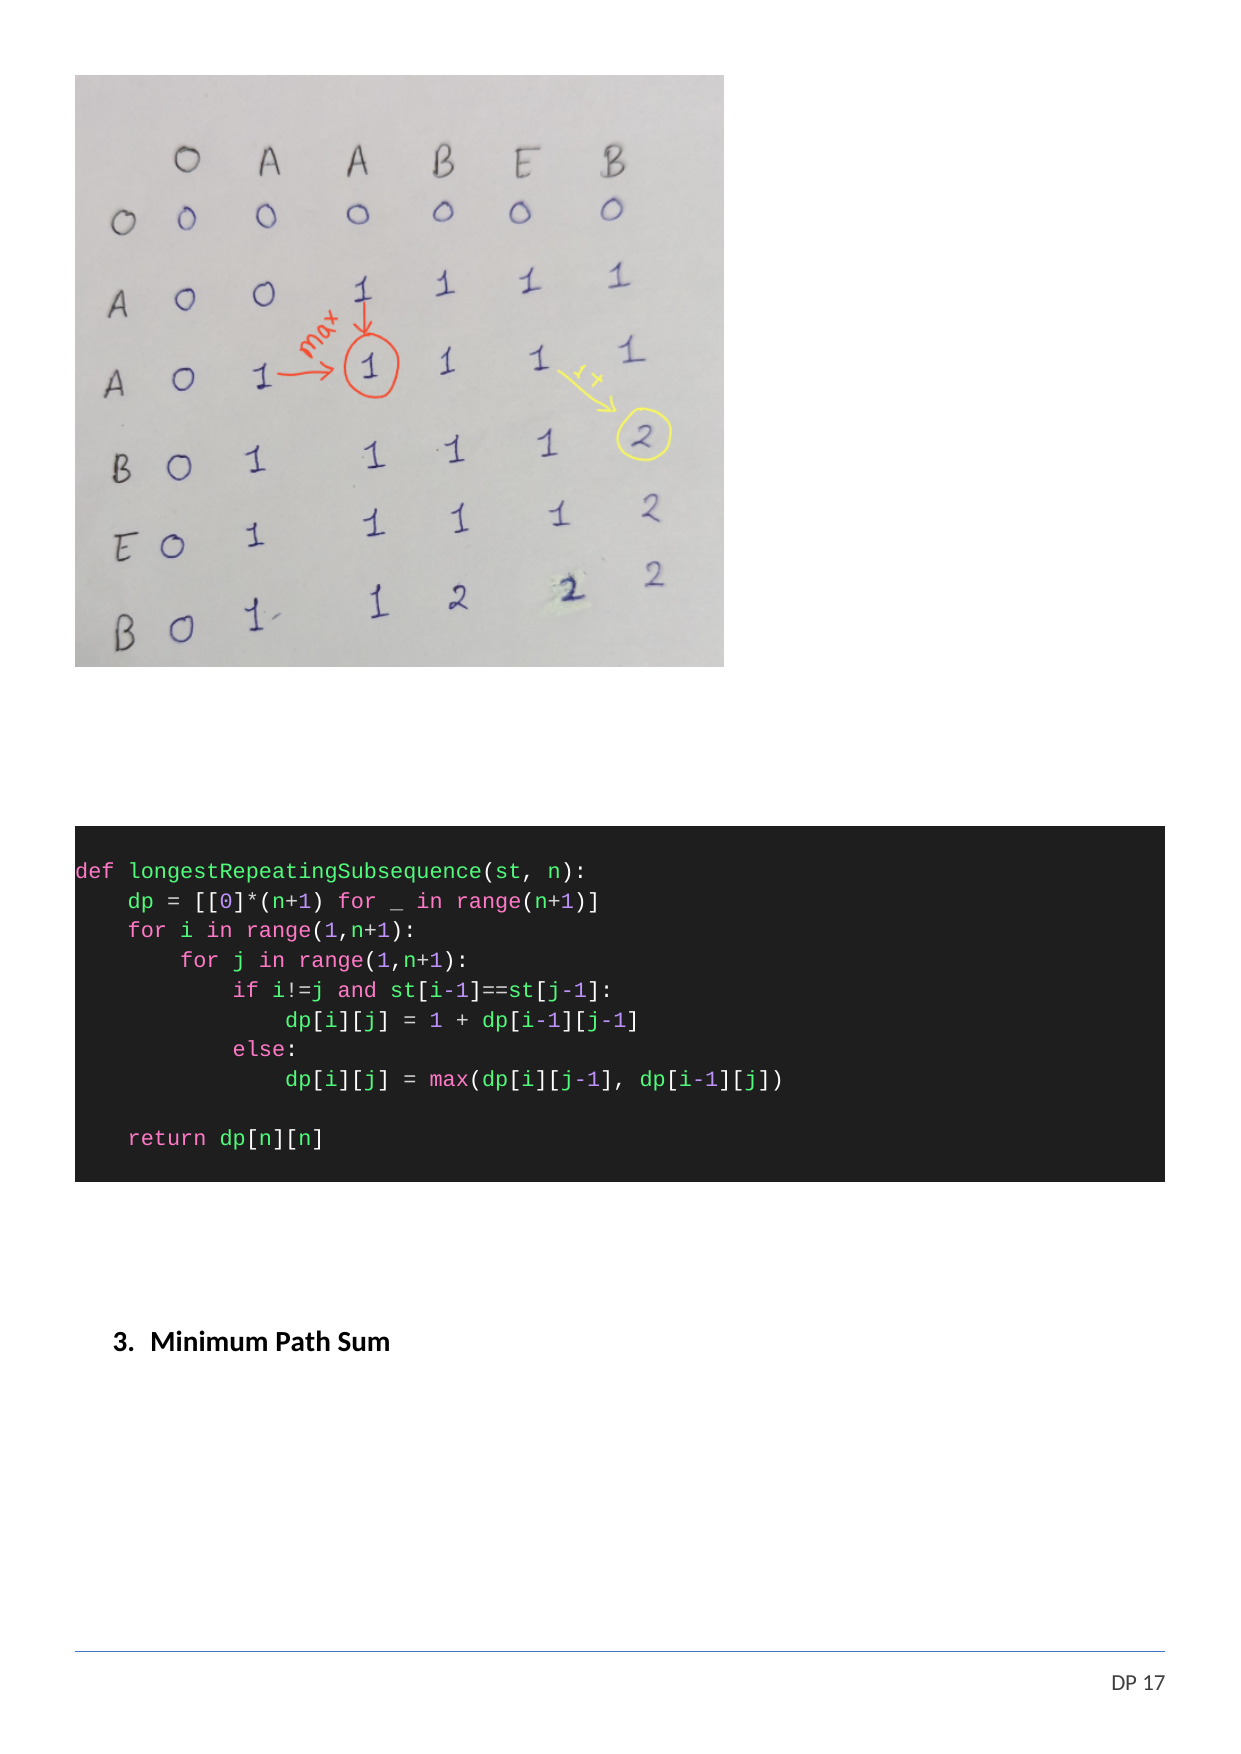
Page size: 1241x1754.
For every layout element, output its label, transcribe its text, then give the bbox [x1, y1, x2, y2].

text dp[i][j] = max(dp[i][j-1], dp[i-1][j]) [75, 1063, 1165, 1093]
text dp[i][j] = 1 + dp[i-1][j-1] [75, 1004, 1165, 1033]
text for j in range(1,n+1): [75, 944, 1165, 974]
text dp = [[0]*(n+1) for _ in range(n+1)] [75, 885, 1165, 915]
text def longestRepeatingSubsequence(st, n): [75, 855, 1165, 885]
picture [75, 75, 724, 667]
text else: [75, 1033, 1165, 1063]
text return dp[n][n] [75, 1123, 1165, 1152]
list Minimum Path Sum [112, 1323, 1165, 1358]
text if i!=j and st[i-1]==st[j-1]: [75, 974, 1165, 1004]
text for i in range(1,n+1): [75, 915, 1165, 944]
